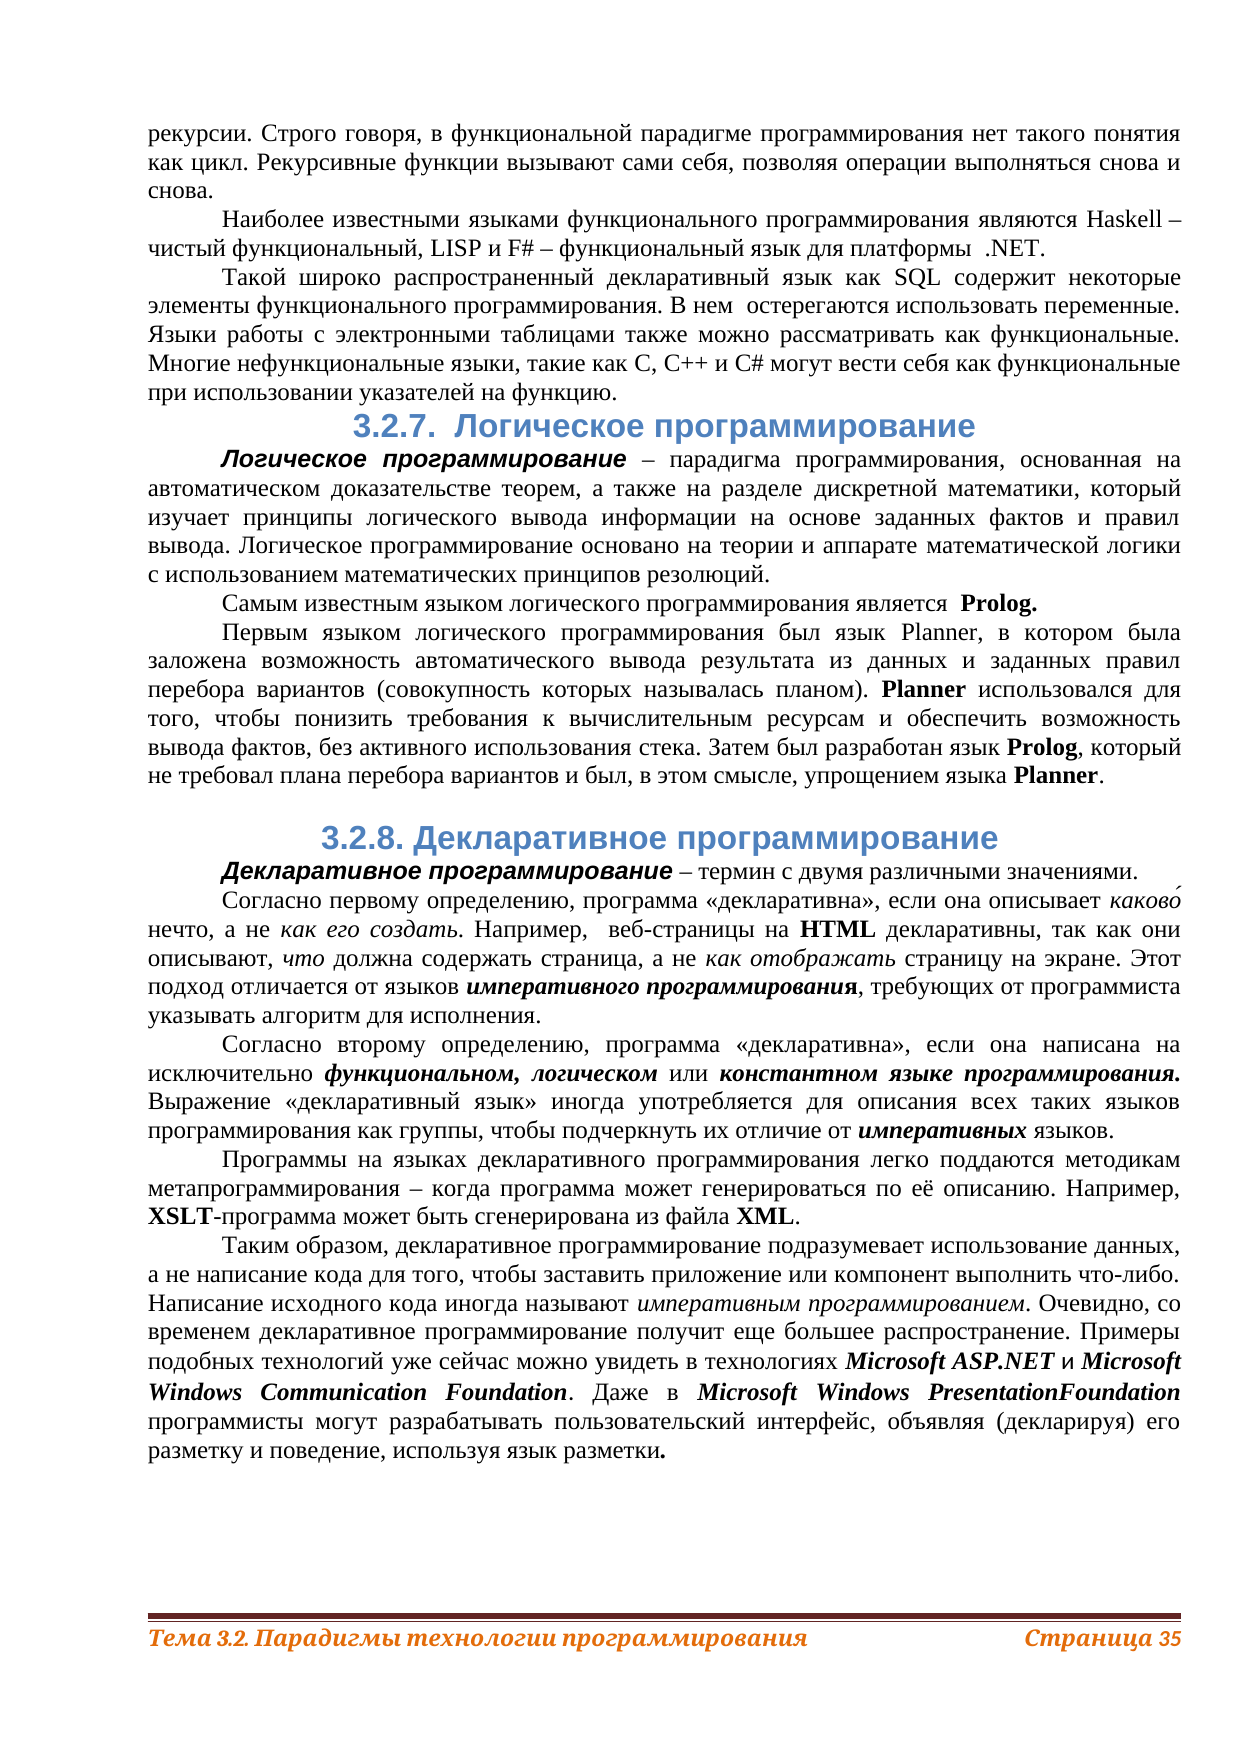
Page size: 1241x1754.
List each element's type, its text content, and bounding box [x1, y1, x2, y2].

text Логическое программирование – парадигма программирования, основанная на автоматическом доказательстве теорем, а также на разделе дискретной математики, который изучает принципы логического вывода информации на основе заданных фактов и правил вывода. Логическое программирование основано на теории и аппарате математической логики с использованием математических принципов резолюций. [148, 444, 1181, 588]
text Декларативное программирование – термин с двумя различными значениями. [148, 856, 1181, 885]
subtitle 3.2.8. Декларативное программирование [148, 818, 1181, 856]
text Согласно первому определению, программа «декларативна», если она описывает каково́ нечто, а не как его создать. Например, веб-страницы на HTML декларативны, так как они описывают, что должна содержать страница, а не как отображать страницу на экране. Этот подход отличается от языков императивного программирования, требующих от программиста указывать алгоритм для исполнения. [148, 885, 1181, 1029]
text Самым известным языком логического программирования является Prolog. [148, 588, 1181, 617]
subtitle 3.2.7. Логическое программирование [148, 406, 1181, 444]
text Таким образом, декларативное программирование подразумевает использование данных, а не написание кода для того, чтобы заставить приложение или компонент выполнить что-либо. Написание исходного кода иногда называют императивным программированием. Очевидно, со временем декларативное программирование получит еще большее распространение. Примеры подобных технологий уже сейчас можно увидеть в технологиях Microsoft ASP.NET и Microsoft Windows Communication Foundation. Даже в Microsoft Windows PresentationFoundation программисты могут разрабатывать пользовательский интерфейс, объявляя (декларируя) его разметку и поведение, используя язык разметки. [148, 1230, 1181, 1464]
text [148, 118, 1181, 204]
text Программы на языках декларативного программирования легко поддаются методикам метапрограммирования – когда программа может генерироваться по её описанию. Например, XSLT-программа может быть сгенерирована из файла XML. [148, 1144, 1181, 1230]
text Первым языком логического программирования был язык Planner, в котором была заложена возможность автоматического вывода результата из данных и заданных правил перебора вариантов (совокупность которых называлась планом). Planner использовался для того, чтобы понизить требования к вычислительным ресурсам и обеспечить возможность вывода фактов, без активного использования стека. Затем был разработан язык Prolog, который не требовал плана перебора вариантов и был, в этом смысле, упрощением языка Planner. [148, 617, 1181, 789]
text Согласно второму определению, программа «декларативна», если она написана на исключительно функциональном, логическом или константном языке программирования. Выражение «декларативный язык» иногда употребляется для описания всех таких языков программирования как группы, чтобы подчеркнуть их отличие от императивных языков. [148, 1029, 1181, 1144]
text Такой широко распространенный декларативный язык как SQL содержит некоторые элементы функционального программирования. В нем остерегаются использовать переменные. Языки работы с электронными таблицами также можно рассматривать как функциональные. Многие нефункциональные языки, такие как C, C++ и C# могут вести себя как функциональные при использовании указателей на функцию. [148, 262, 1181, 406]
text Наиболее известными языками функционального программирования являются Haskell – чистый функциональный, LISP и F# – функциональный язык для платформы .NET. [148, 204, 1181, 262]
